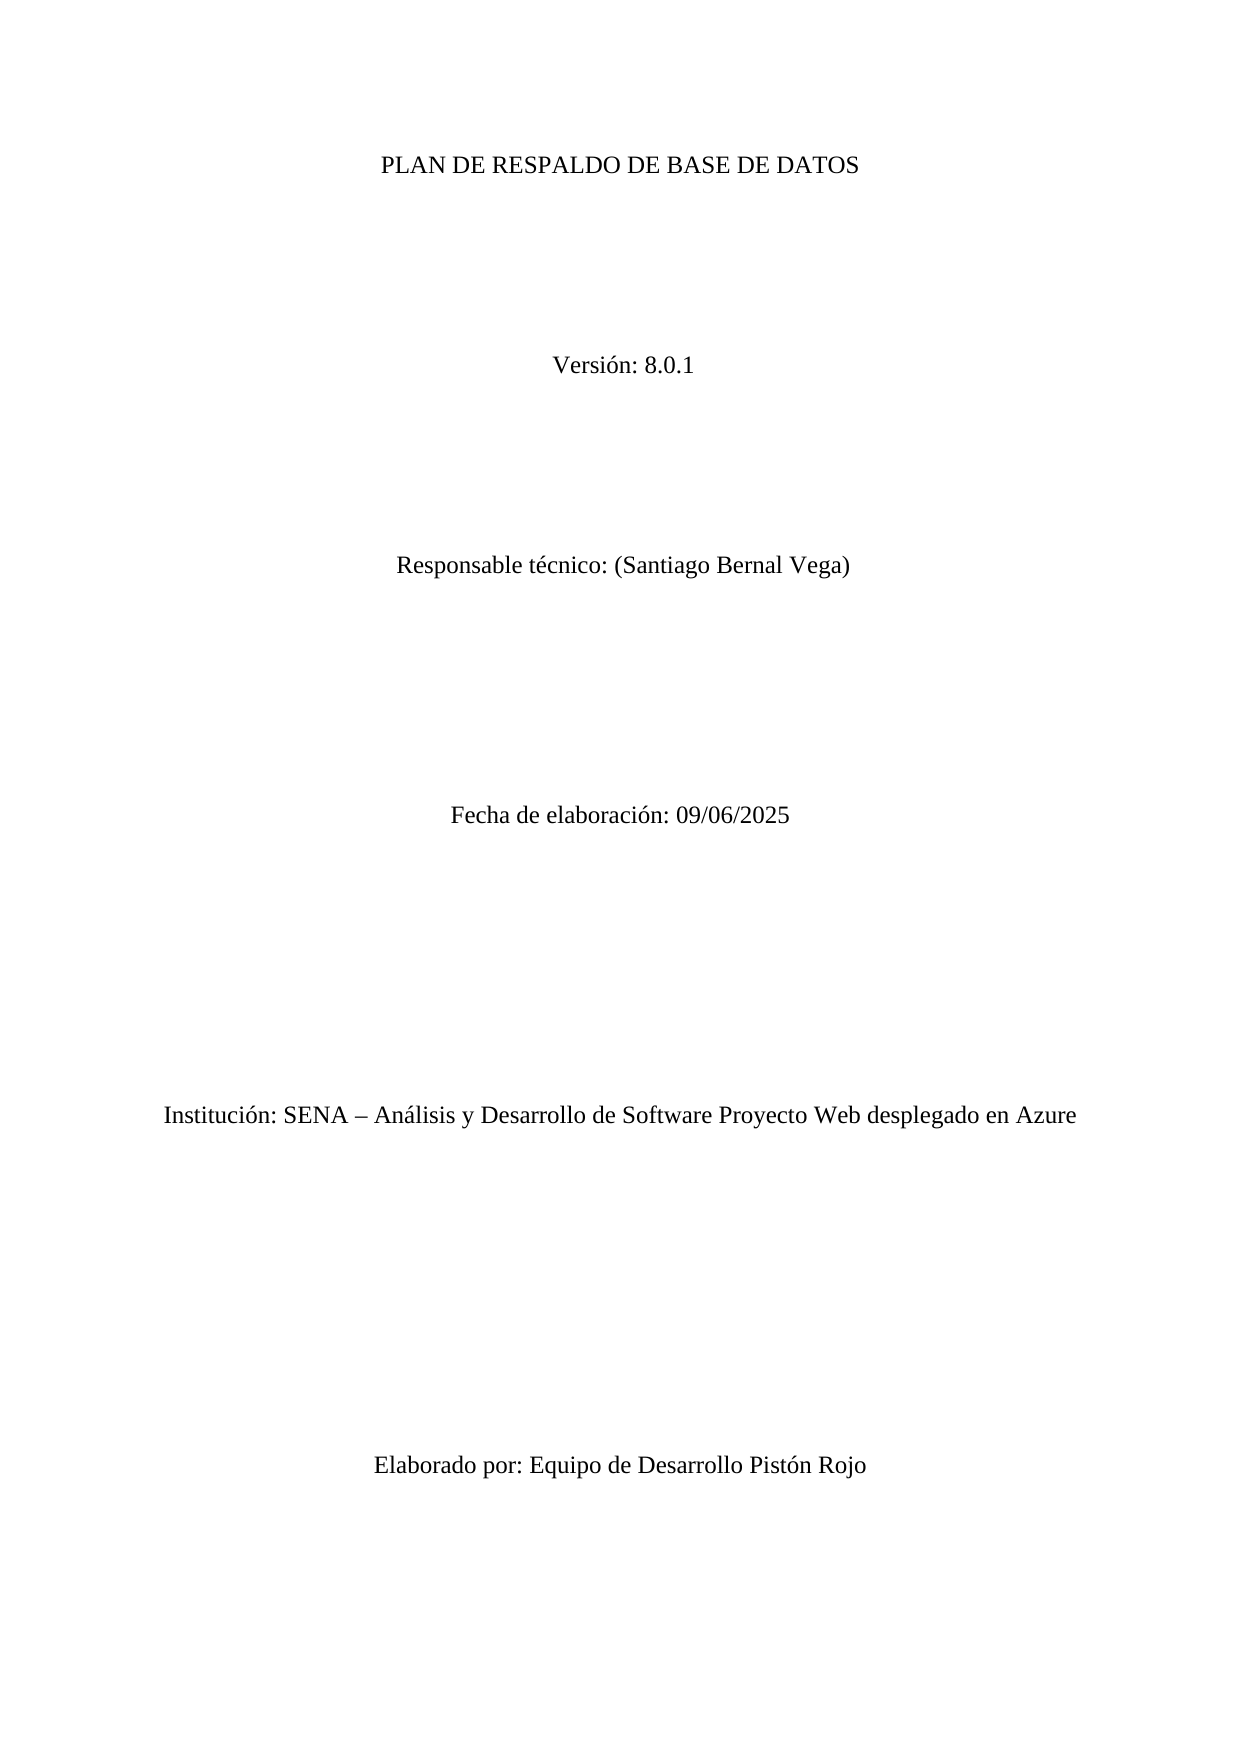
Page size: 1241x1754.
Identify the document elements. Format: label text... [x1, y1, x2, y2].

text Fecha de elaboración: 09/06/2025 [150, 800, 1090, 829]
text Versión: 8.0.1 [150, 350, 1090, 379]
text Institución: SENA – Análisis y Desarrollo de Software Proyecto Web desplegado en Azure [150, 1100, 1090, 1129]
text Responsable técnico: (Santiago Bernal Vega) [150, 550, 1090, 579]
text PLAN DE RESPALDO DE BASE DE DATOS [150, 150, 1090, 179]
text Elaborado por: Equipo de Desarrollo Pistón Rojo [150, 1450, 1090, 1479]
